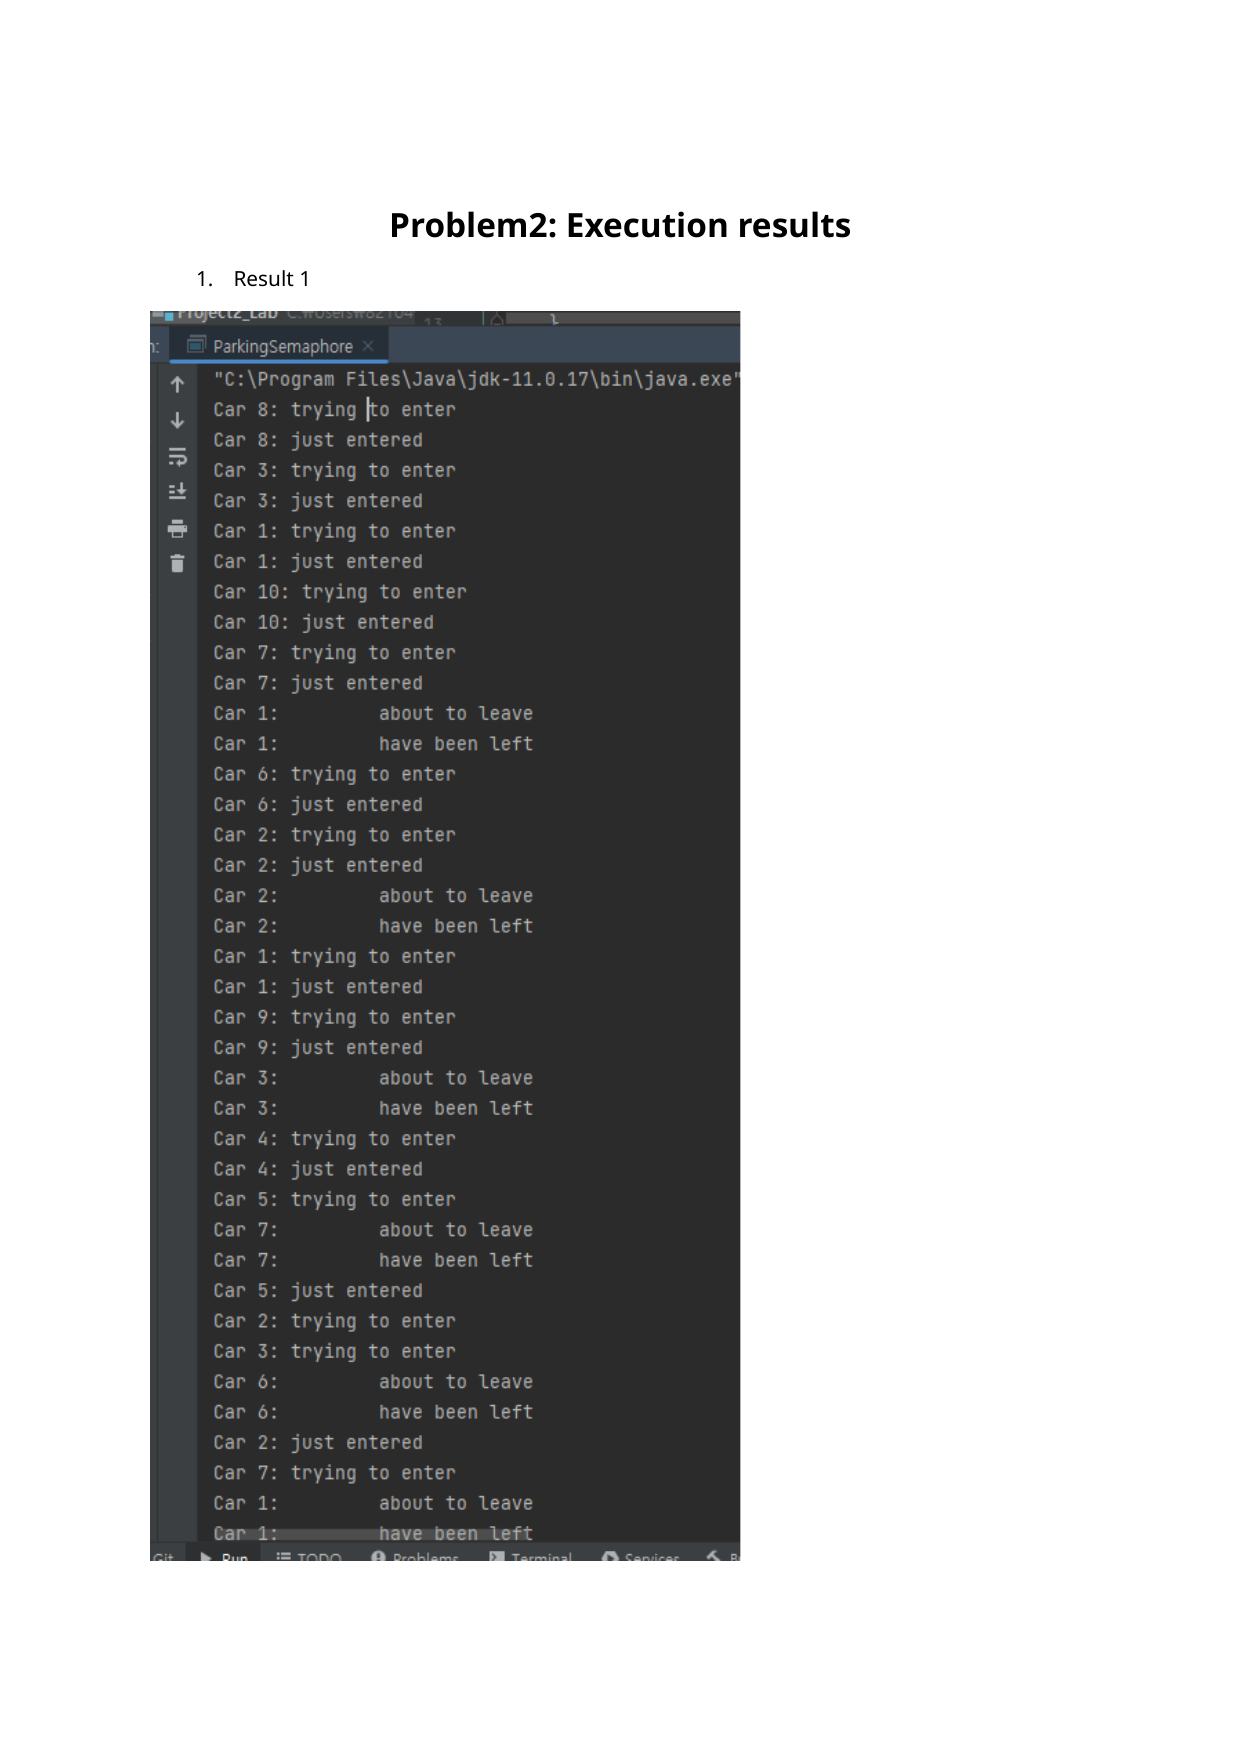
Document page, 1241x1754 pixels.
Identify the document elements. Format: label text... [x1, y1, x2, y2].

title Problem2: Execution results [150, 202, 1090, 248]
list Result 1 [196, 264, 1090, 292]
picture [150, 311, 741, 1561]
